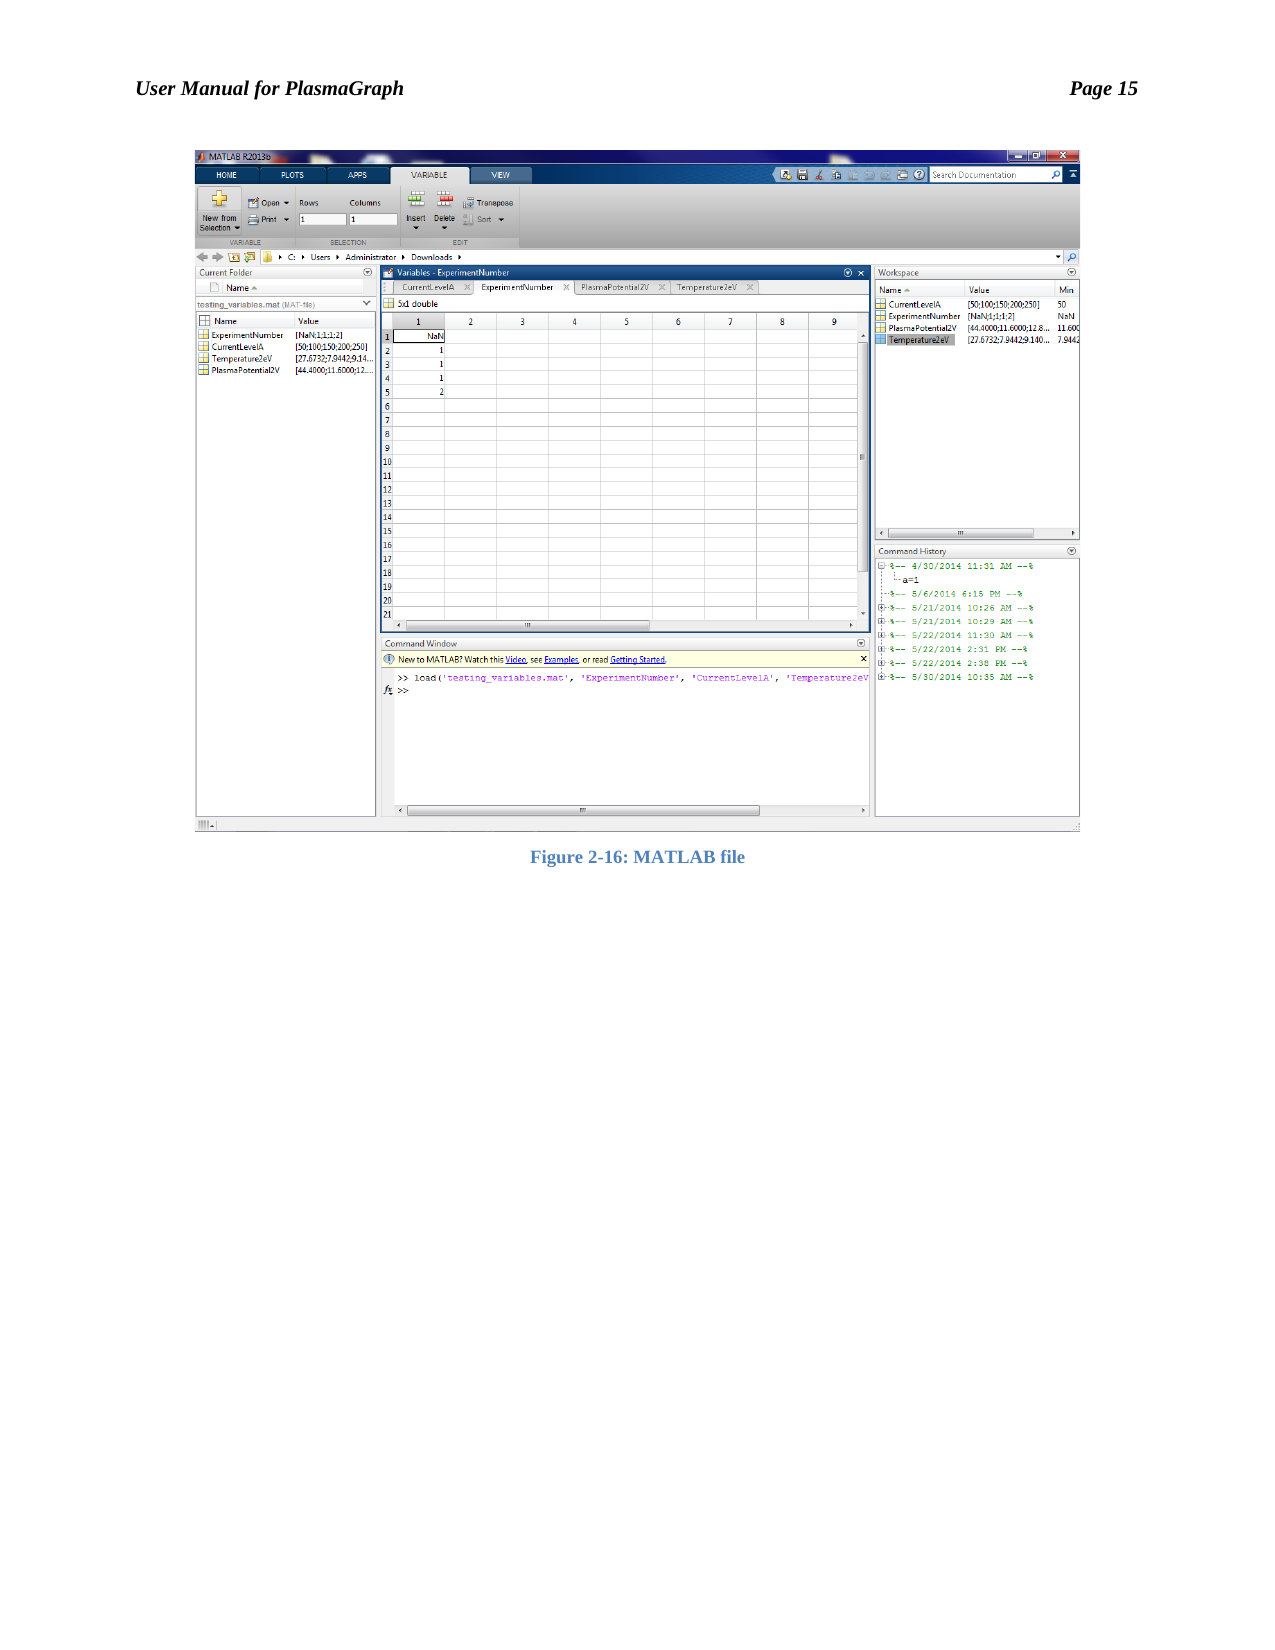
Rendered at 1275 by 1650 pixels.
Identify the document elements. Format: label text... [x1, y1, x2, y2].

picture [194, 150, 1081, 832]
